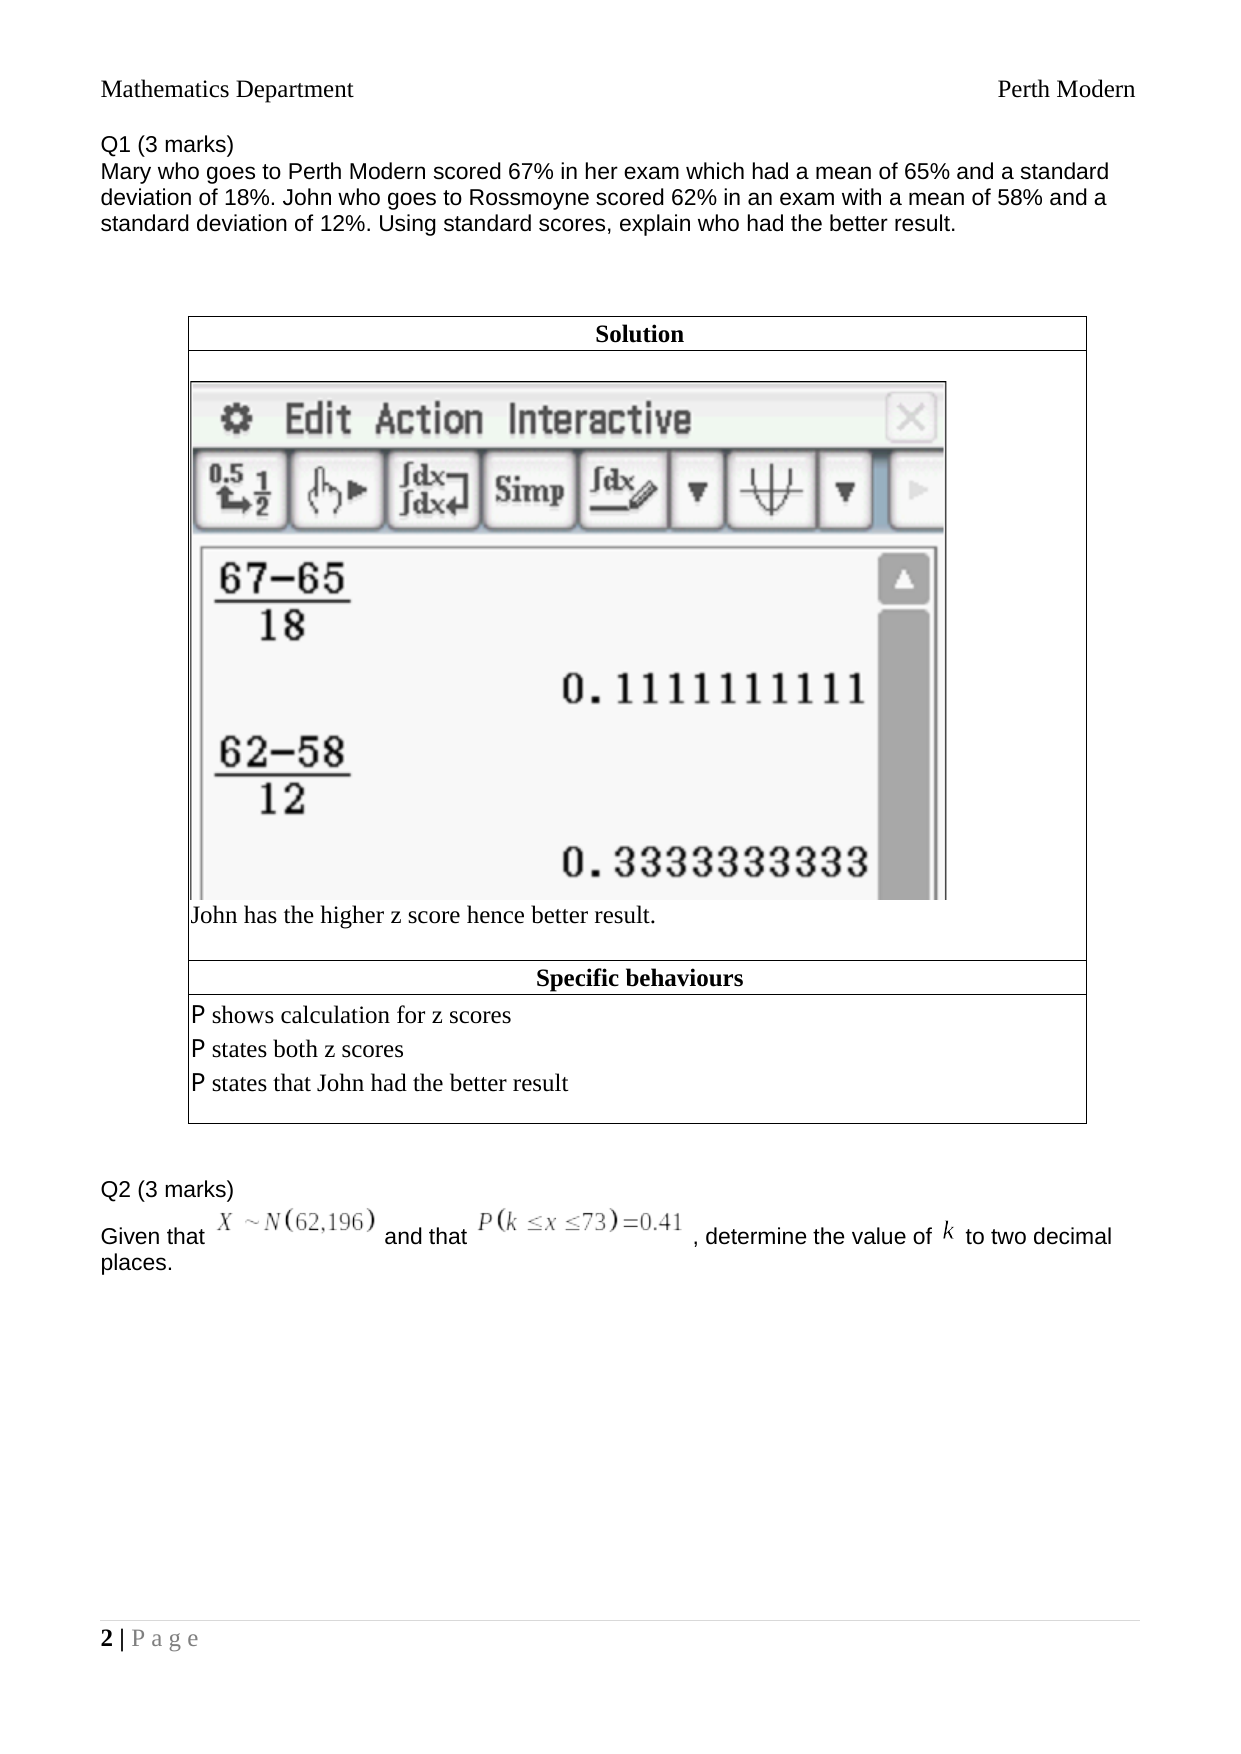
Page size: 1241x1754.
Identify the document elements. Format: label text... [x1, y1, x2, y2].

table_header Solution [189, 317, 1086, 350]
table_cell Specific behaviours [189, 961, 1086, 993]
table_cell P shows calculation for z scores P states both z scores P states that John had the better result [189, 995, 1086, 1122]
text Q1 (3 marks) [100, 131, 1140, 158]
picture [190, 381, 947, 900]
text Mary who goes to Perth Modern scored 67% in her exam which had a mean of 65% and a standard deviation of 18%. John who goes to Rossmoyne scored 62% in an exam with a mean of 58% and a standard deviation of 12%. Using standard scores, explain who had the better result. [100, 158, 1140, 237]
table_cell John has the higher z score hence better result. [189, 351, 1086, 959]
text Given that and that , determine the value of to two decimal places. [100, 1202, 1140, 1275]
text Q2 (3 marks) [100, 1176, 1140, 1202]
